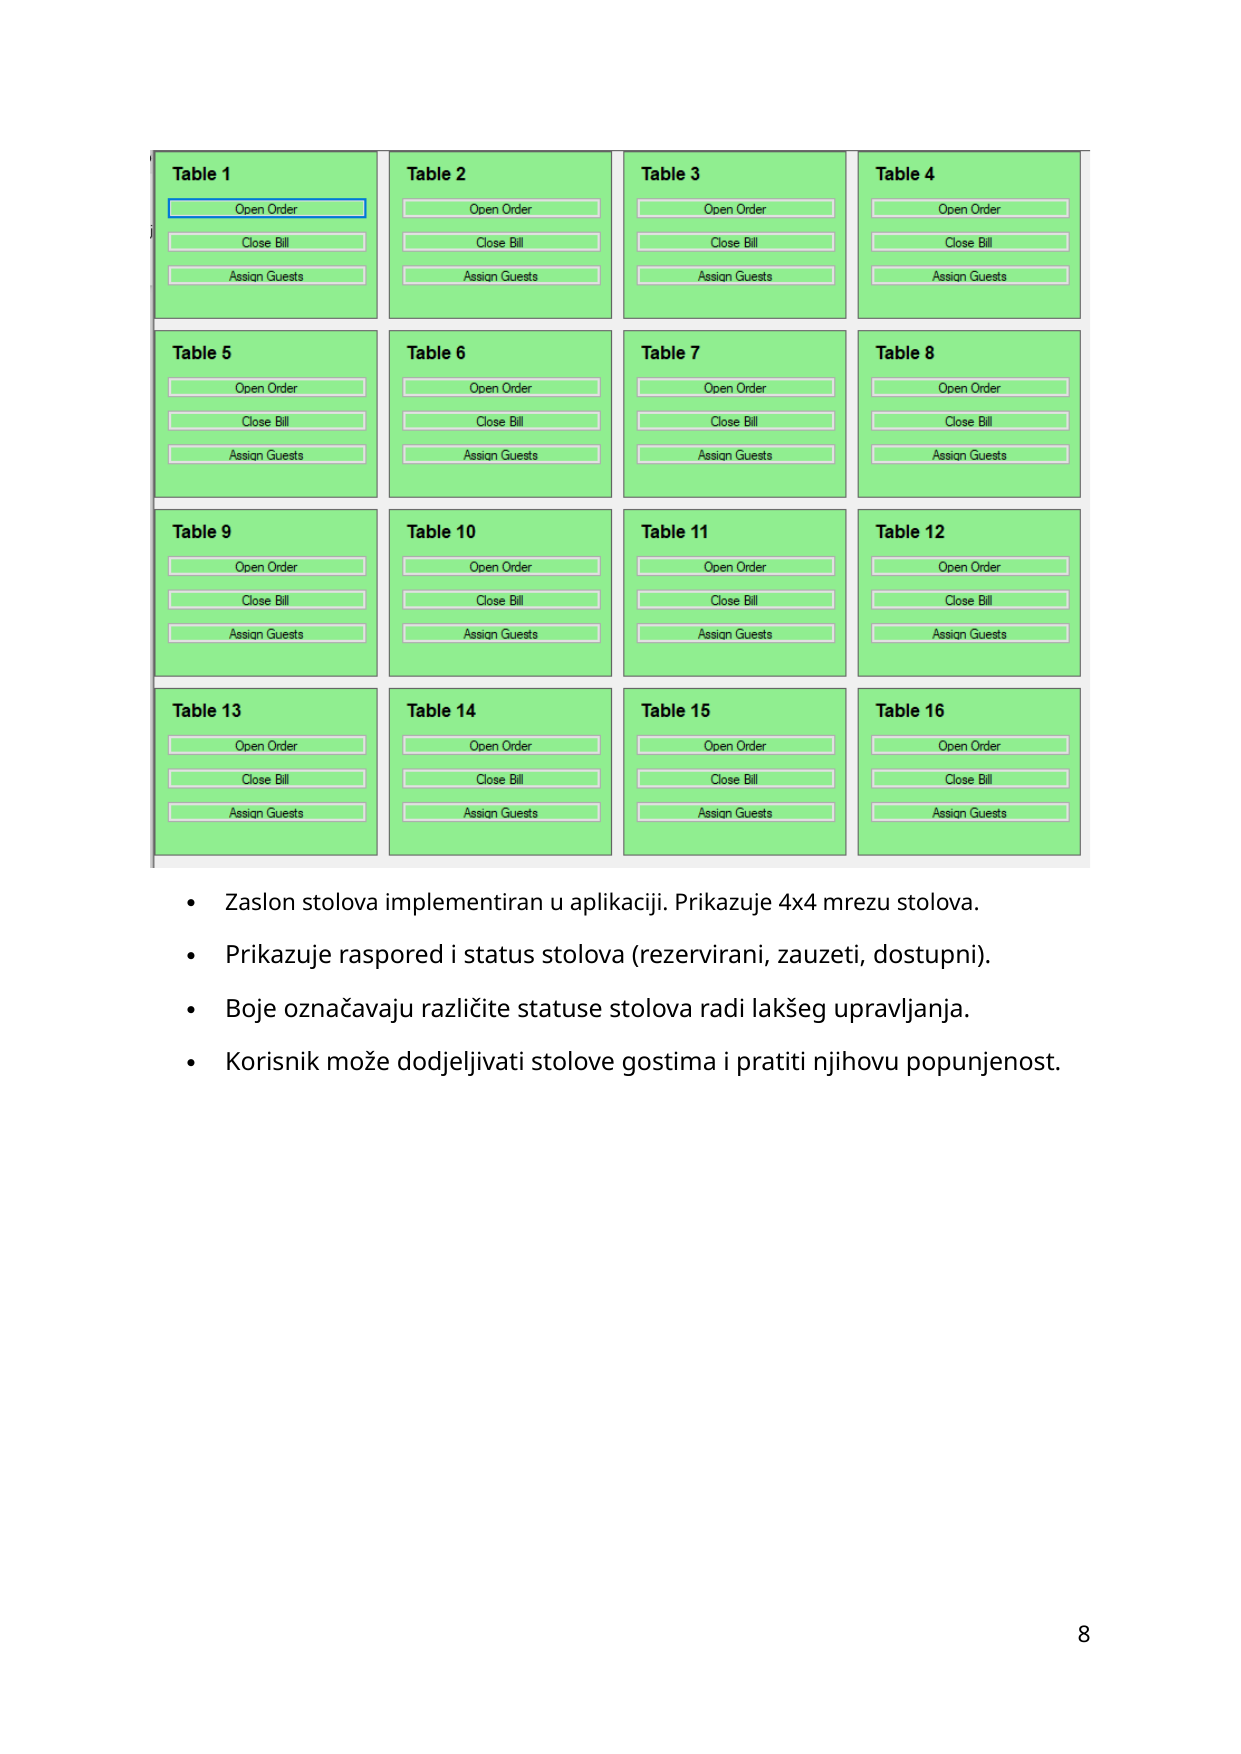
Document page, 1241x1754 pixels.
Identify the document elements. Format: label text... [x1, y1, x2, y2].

list Prikazuje raspored i status stolova (rezervirani, zauzeti, dostupni). [187, 937, 1090, 971]
picture [150, 150, 1091, 868]
list Zaslon stolova implementiran u aplikaciji. Prikazuje 4x4 mrezu stolova. [187, 886, 1090, 918]
list Boje označavaju različite statuse stolova radi lakšeg upravljanja. [187, 990, 1090, 1024]
list Korisnik može dodjeljivati stolove gostima i pratiti njihovu popunjenost. [187, 1044, 1090, 1078]
